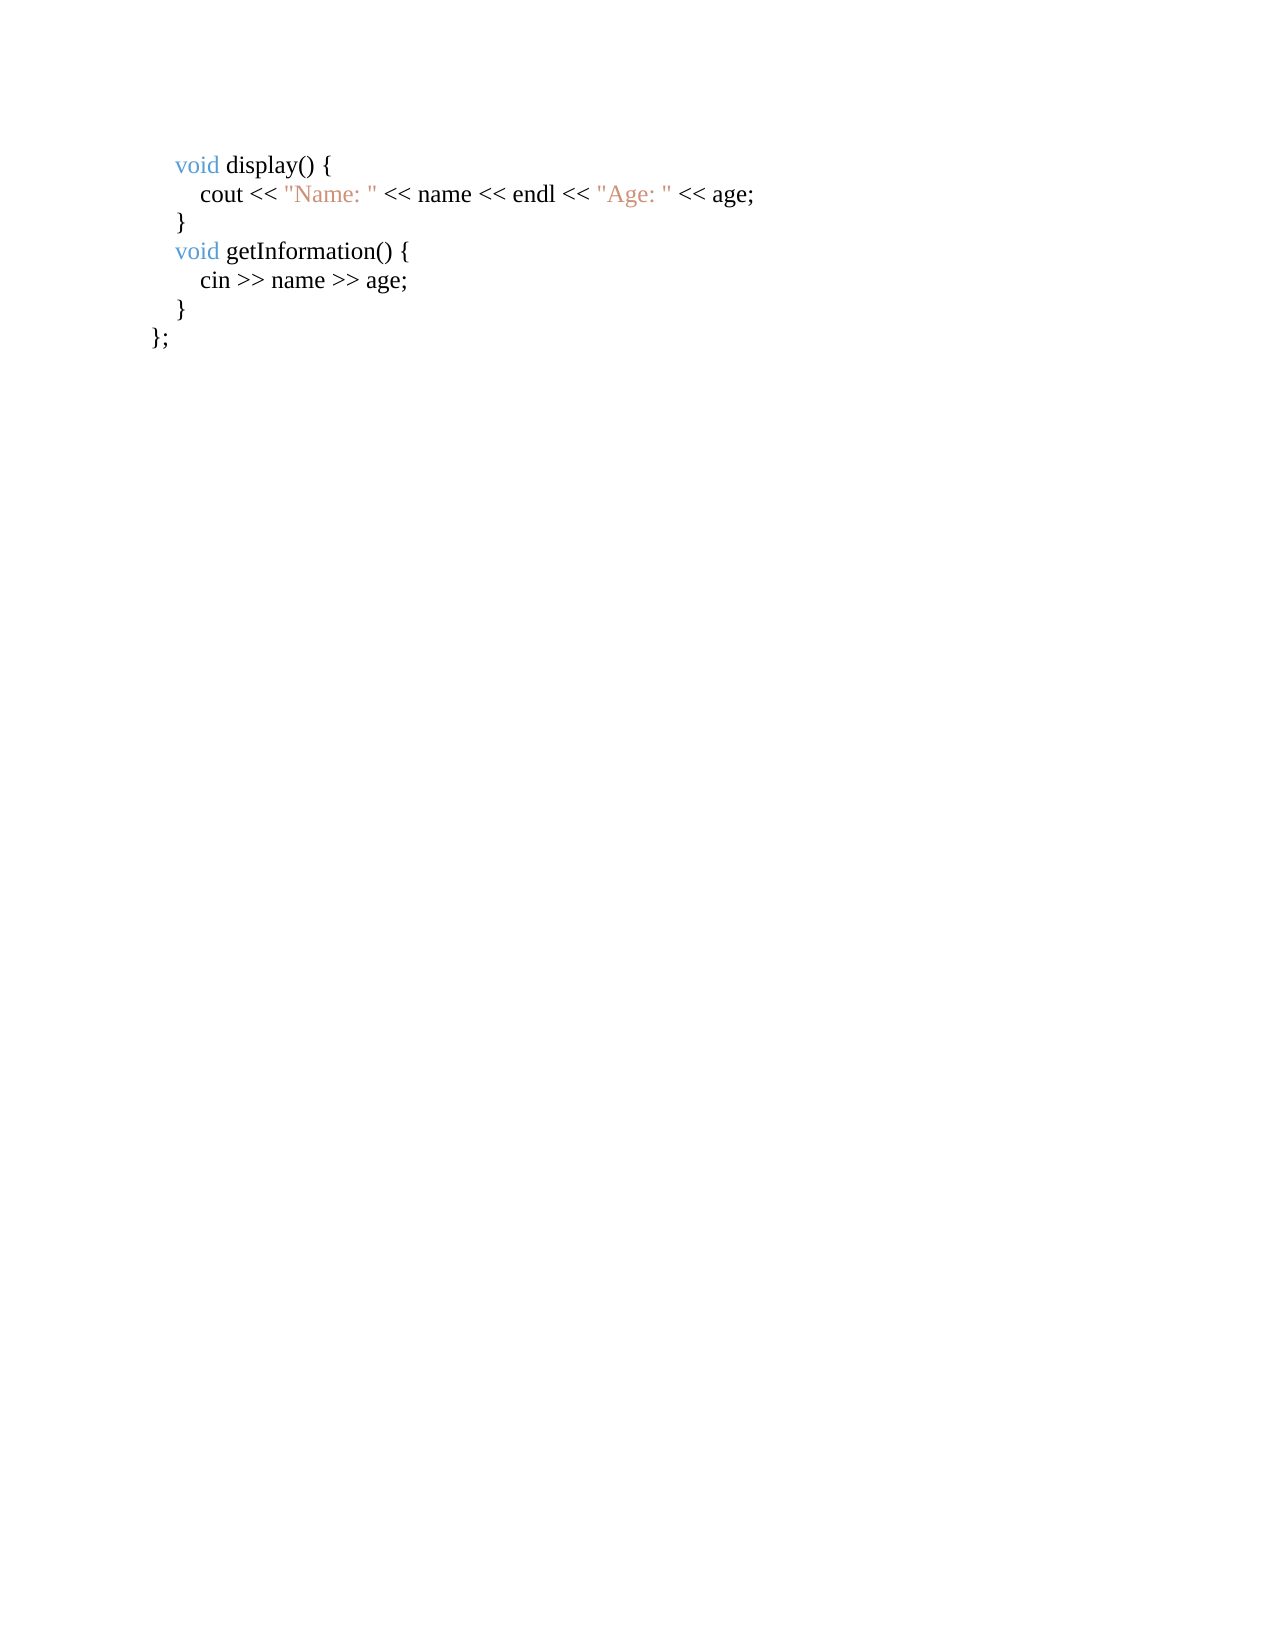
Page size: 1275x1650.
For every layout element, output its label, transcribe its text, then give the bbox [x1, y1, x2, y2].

text } [150, 207, 1125, 236]
text void display() { [150, 150, 1125, 179]
text void getInformation() { [150, 236, 1125, 265]
text }; [150, 322, 1125, 351]
text cout << "Name: " << name << endl << "Age: " << age; [150, 179, 1125, 207]
text } [150, 294, 1125, 322]
text cin >> name >> age; [150, 265, 1125, 294]
